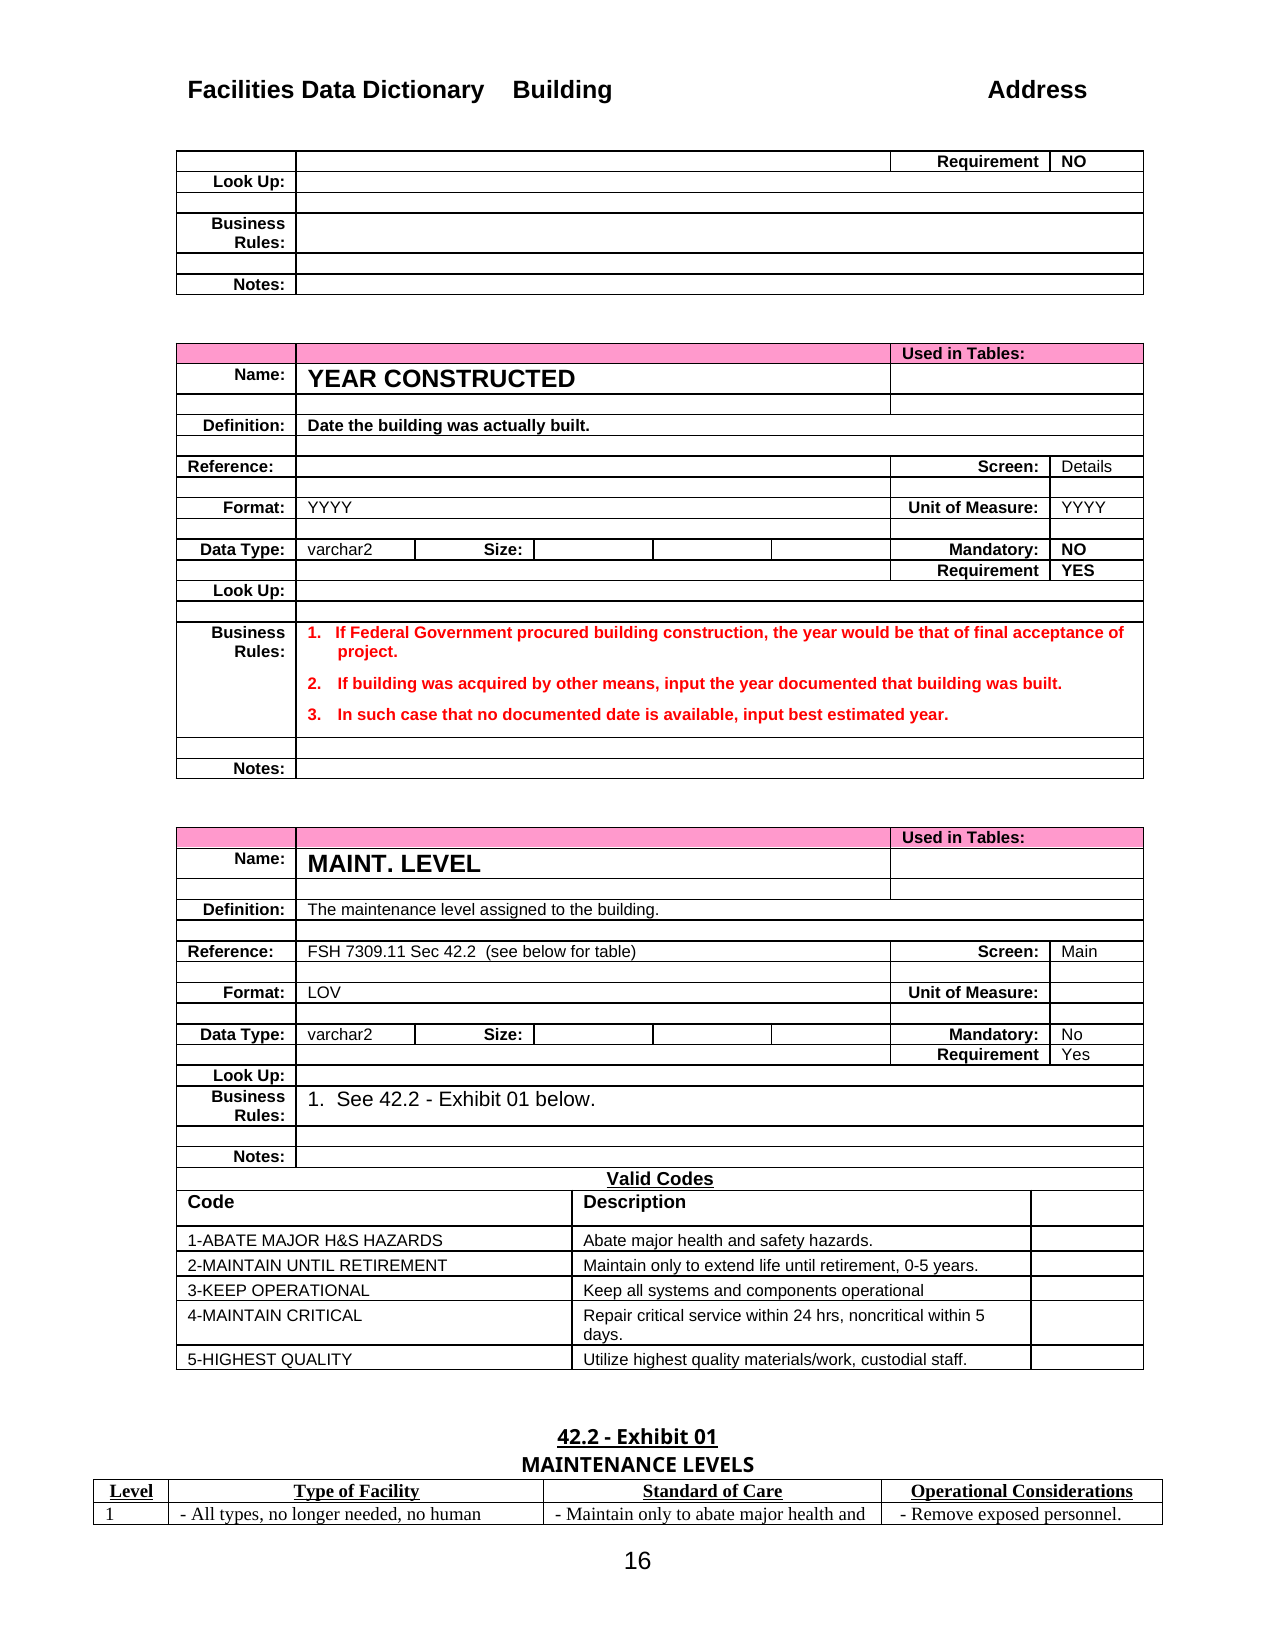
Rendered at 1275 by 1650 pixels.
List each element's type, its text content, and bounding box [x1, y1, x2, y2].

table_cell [169, 1503, 543, 1524]
table_cell [891, 1004, 1049, 1023]
table_cell [772, 1025, 890, 1043]
table_cell [297, 1147, 1143, 1166]
table_header Operational Considerations [882, 1480, 1162, 1502]
table_cell Utilize highest quality materials/work, custodial staff. [573, 1346, 1030, 1369]
table_cell [297, 152, 890, 171]
table_cell [297, 962, 890, 981]
table_cell [297, 879, 890, 898]
table_cell Data Type: [177, 540, 295, 559]
table_cell [177, 879, 295, 898]
table_cell [297, 738, 1143, 757]
table_cell Repair critical service within 24 hrs, noncritical within 5 days. [573, 1301, 1030, 1344]
table_header [177, 828, 295, 847]
table_cell 3-KEEP OPERATIONAL [177, 1277, 571, 1300]
table_cell 1 [94, 1503, 168, 1524]
table_cell NO [1051, 152, 1143, 171]
table_cell [772, 540, 890, 559]
table_header Level [94, 1480, 168, 1502]
table_cell [177, 193, 295, 212]
table_header Type of Facility [169, 1480, 543, 1502]
table_cell Look Up: [177, 172, 295, 191]
table_cell [297, 275, 1143, 293]
table_cell Business Rules: [177, 1087, 295, 1125]
table_cell [1051, 983, 1143, 1002]
table_cell [177, 478, 295, 497]
table_cell [1051, 519, 1143, 538]
table_cell Date the building was actually built. [297, 415, 1143, 434]
table_cell Details [1051, 457, 1143, 476]
table_cell [654, 540, 771, 559]
table_cell [1051, 478, 1143, 497]
table_cell [1051, 962, 1143, 981]
table_cell [891, 849, 1143, 878]
table_cell Screen: [891, 457, 1049, 476]
table_cell YYYY [297, 498, 890, 517]
text 42.2 - Exhibit 01 [187, 1422, 1087, 1451]
table_cell Mandatory: [891, 1025, 1049, 1043]
table_cell [177, 921, 295, 940]
table_cell [1032, 1301, 1143, 1344]
table_cell YEAR CONSTRUCTED [297, 364, 890, 393]
table_cell [297, 581, 1143, 600]
table_cell [535, 540, 652, 559]
table_cell Name: [177, 364, 295, 393]
table_cell 5-HIGHEST QUALITY [177, 1346, 571, 1369]
table_cell [1032, 1252, 1143, 1275]
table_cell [544, 1503, 881, 1524]
table_cell Unit of Measure: [891, 983, 1049, 1002]
table_cell 1-Abate major H&S hazards [177, 1227, 571, 1250]
table_header Used in Tables: [891, 344, 1143, 363]
table_cell 1. See 42.2 - Exhibit 01 below. [297, 1087, 1143, 1125]
table_cell Yes [1051, 1045, 1143, 1064]
table_cell No [1051, 1025, 1143, 1043]
table_cell [297, 519, 890, 538]
table_cell Code [177, 1191, 571, 1225]
table_cell Requirement [891, 152, 1049, 171]
table_cell [177, 962, 295, 981]
table_cell [297, 436, 1143, 455]
table_cell varchar2 [297, 1025, 414, 1043]
table_cell [1032, 1191, 1143, 1225]
table_cell [1032, 1227, 1143, 1250]
table_cell [891, 519, 1049, 538]
table_cell Look Up: [177, 1066, 295, 1085]
table_cell Requirement [891, 561, 1049, 579]
table_cell Reference: [177, 942, 295, 961]
table_cell [297, 254, 1143, 273]
text MAINTENANCE LEVELS [187, 1451, 1087, 1479]
table_cell Name: [177, 849, 295, 878]
table_cell [1032, 1346, 1143, 1369]
table_cell [177, 1004, 295, 1023]
table_cell [177, 738, 295, 757]
table_cell Valid Codes [177, 1168, 1143, 1189]
table_cell [297, 1004, 890, 1023]
table_cell NO [1051, 540, 1143, 559]
table_cell Notes: [177, 1147, 295, 1166]
table_cell [177, 254, 295, 273]
table_cell [177, 602, 295, 621]
table_cell [177, 1127, 295, 1146]
table_cell [177, 1045, 295, 1064]
table_cell Definition: [177, 415, 295, 434]
table_cell Screen: [891, 942, 1049, 961]
table_header Used in Tables: [891, 828, 1143, 847]
table_cell Format: [177, 983, 295, 1002]
table_cell FSH 7309.11 Sec 42.2 (see below for table) [297, 942, 890, 961]
table_cell Size: [416, 540, 533, 559]
table_cell [297, 172, 1143, 191]
table_cell [177, 561, 295, 579]
table_cell [297, 759, 1143, 778]
table_cell Data Type: [177, 1025, 295, 1043]
table_cell Maintain only to extend life until retirement, 0-5 years. [573, 1252, 1030, 1275]
table_cell [891, 364, 1143, 393]
table_cell [891, 879, 1143, 898]
table_cell [654, 1025, 771, 1043]
table_cell [891, 478, 1049, 497]
table_cell Business Rules: [177, 214, 295, 252]
table_cell [177, 519, 295, 538]
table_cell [882, 1503, 1162, 1524]
table_cell [297, 602, 1143, 621]
table_cell Description [573, 1191, 1030, 1225]
table_cell [297, 921, 1143, 940]
table_cell Format: [177, 498, 295, 517]
table_cell Look Up: [177, 581, 295, 600]
table_cell [297, 478, 890, 497]
table_cell [297, 395, 890, 414]
table_cell Business Rules: [177, 623, 295, 737]
table_header [297, 828, 890, 847]
table_cell [297, 457, 890, 476]
table_cell [177, 152, 295, 171]
table_header [297, 344, 890, 363]
table_cell 4-MAINTAIN CRITICAL [177, 1301, 571, 1344]
table_cell Notes: [177, 275, 295, 293]
table_cell [297, 214, 1143, 252]
table_cell Keep all systems and components operational [573, 1277, 1030, 1300]
table_cell Requirement [891, 1045, 1049, 1064]
table_cell Abate major health and safety hazards. [573, 1227, 1030, 1250]
table_cell Mandatory: [891, 540, 1049, 559]
table_cell Definition: [177, 900, 295, 919]
table_cell LOV [297, 983, 890, 1002]
table_cell [1032, 1277, 1143, 1300]
table_cell MAINT. LEVEL [297, 849, 890, 878]
table_header Standard of Care [544, 1480, 881, 1502]
table_cell Notes: [177, 759, 295, 778]
table_cell 2-MAINTAIN UNTIL RETIREMENT [177, 1252, 571, 1275]
table_cell [297, 193, 1143, 212]
table_cell The maintenance level assigned to the building. [297, 900, 1143, 919]
table_cell [535, 1025, 652, 1043]
table_cell Unit of Measure: [891, 498, 1049, 517]
table_cell [1051, 1004, 1143, 1023]
table_cell [297, 1045, 890, 1064]
table_cell [177, 436, 295, 455]
table_cell Size: [416, 1025, 533, 1043]
table_cell Reference: [177, 457, 295, 476]
table_cell [891, 962, 1049, 981]
table_cell [297, 1066, 1143, 1085]
table_cell [891, 395, 1143, 414]
table_cell varchar2 [297, 540, 414, 559]
table_cell [177, 395, 295, 414]
table_cell 1. If Federal Government procured building construction, the year would be that of final acceptance of project. If building was acquired by other means, input the year documented that building was built. In such case that no documented date is available, input best estimated year. [297, 623, 1143, 737]
table_cell YYYY [1051, 498, 1143, 517]
table_header [177, 344, 295, 363]
table_cell [297, 561, 890, 579]
table_cell [297, 1127, 1143, 1146]
table_cell [1051, 942, 1143, 961]
table_cell YES [1051, 561, 1143, 579]
